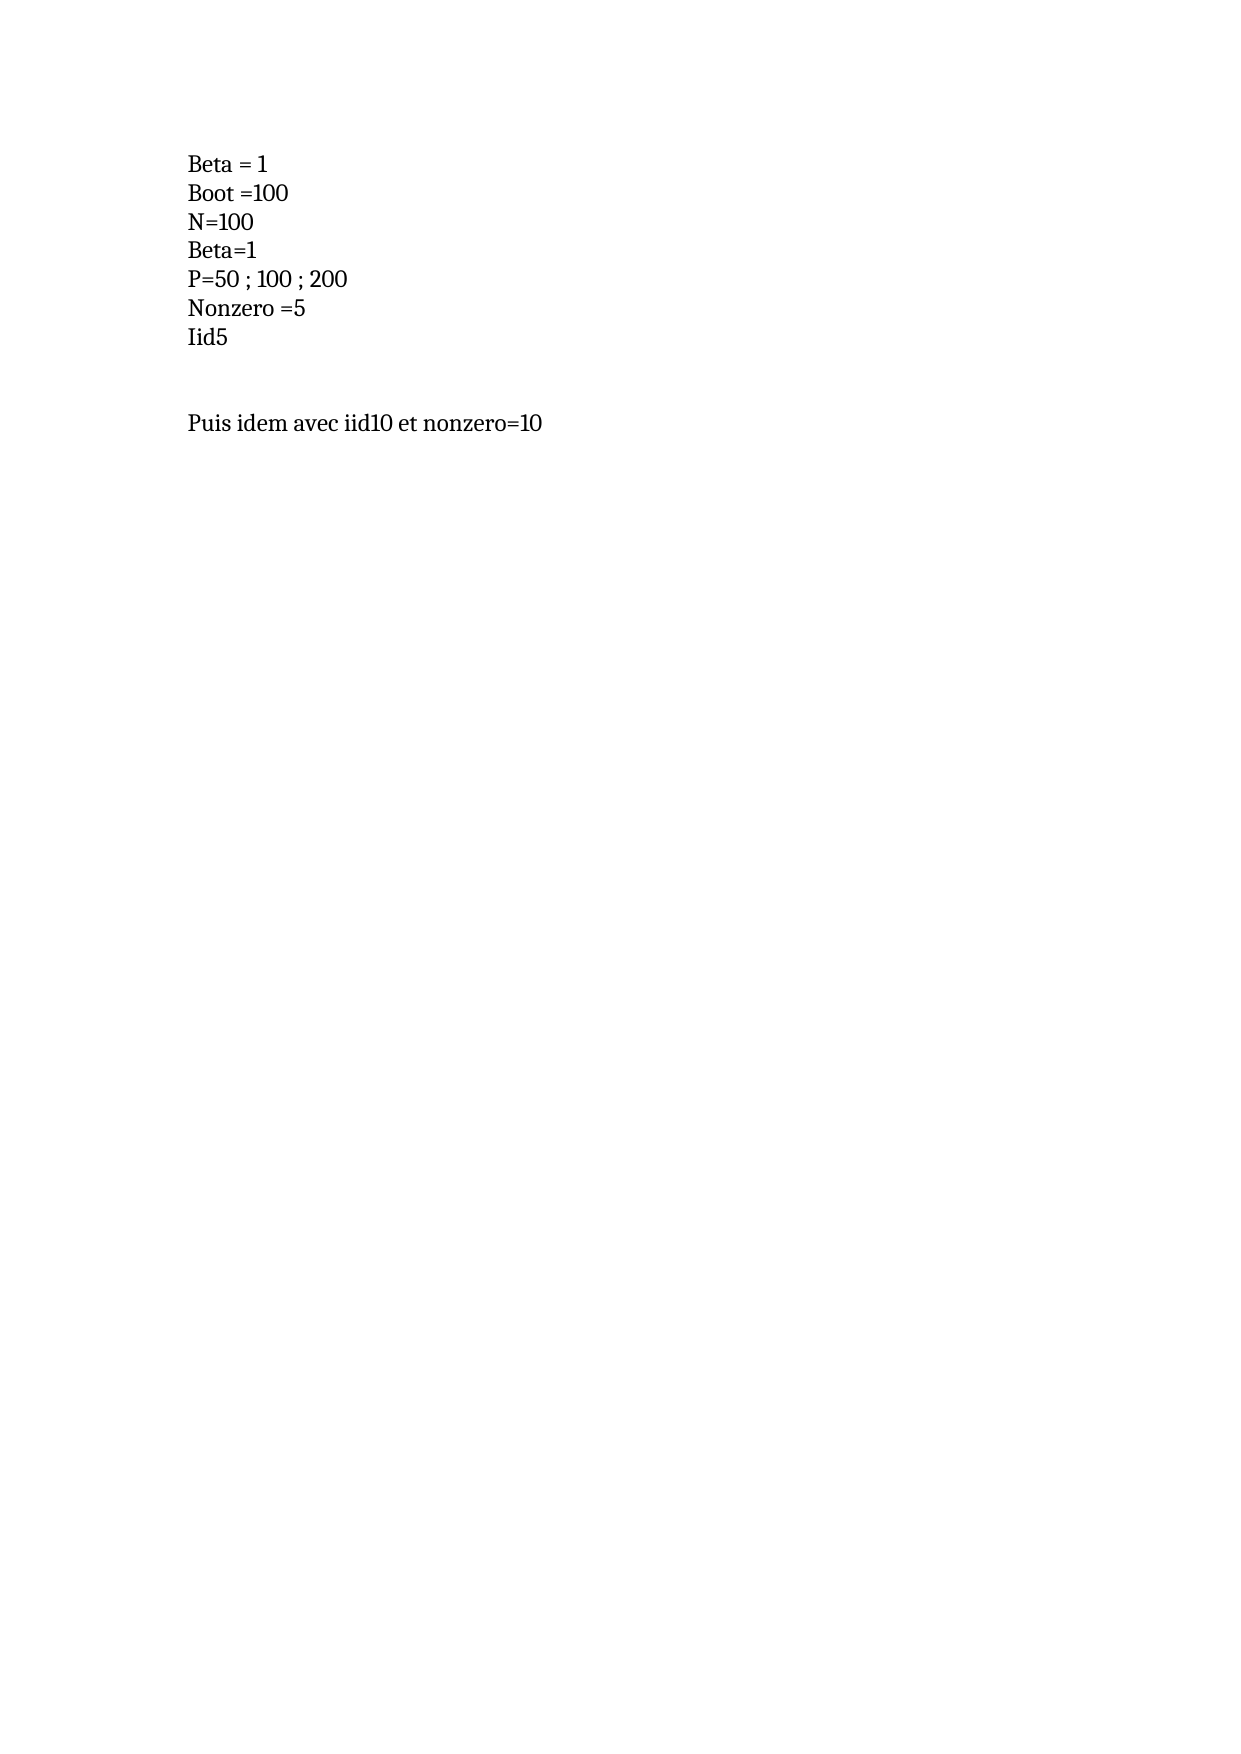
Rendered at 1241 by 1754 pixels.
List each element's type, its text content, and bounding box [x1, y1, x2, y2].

text Iid5 [187, 322, 1053, 351]
text Beta = 1 [187, 150, 1053, 179]
text Puis idem avec iid10 et nonzero=10 [187, 409, 1053, 437]
text Boot =100 [187, 179, 1053, 207]
text P=50 ; 100 ; 200 [187, 265, 1053, 294]
text Nonzero =5 [187, 294, 1053, 322]
text Beta=1 [187, 236, 1053, 265]
text N=100 [187, 207, 1053, 236]
